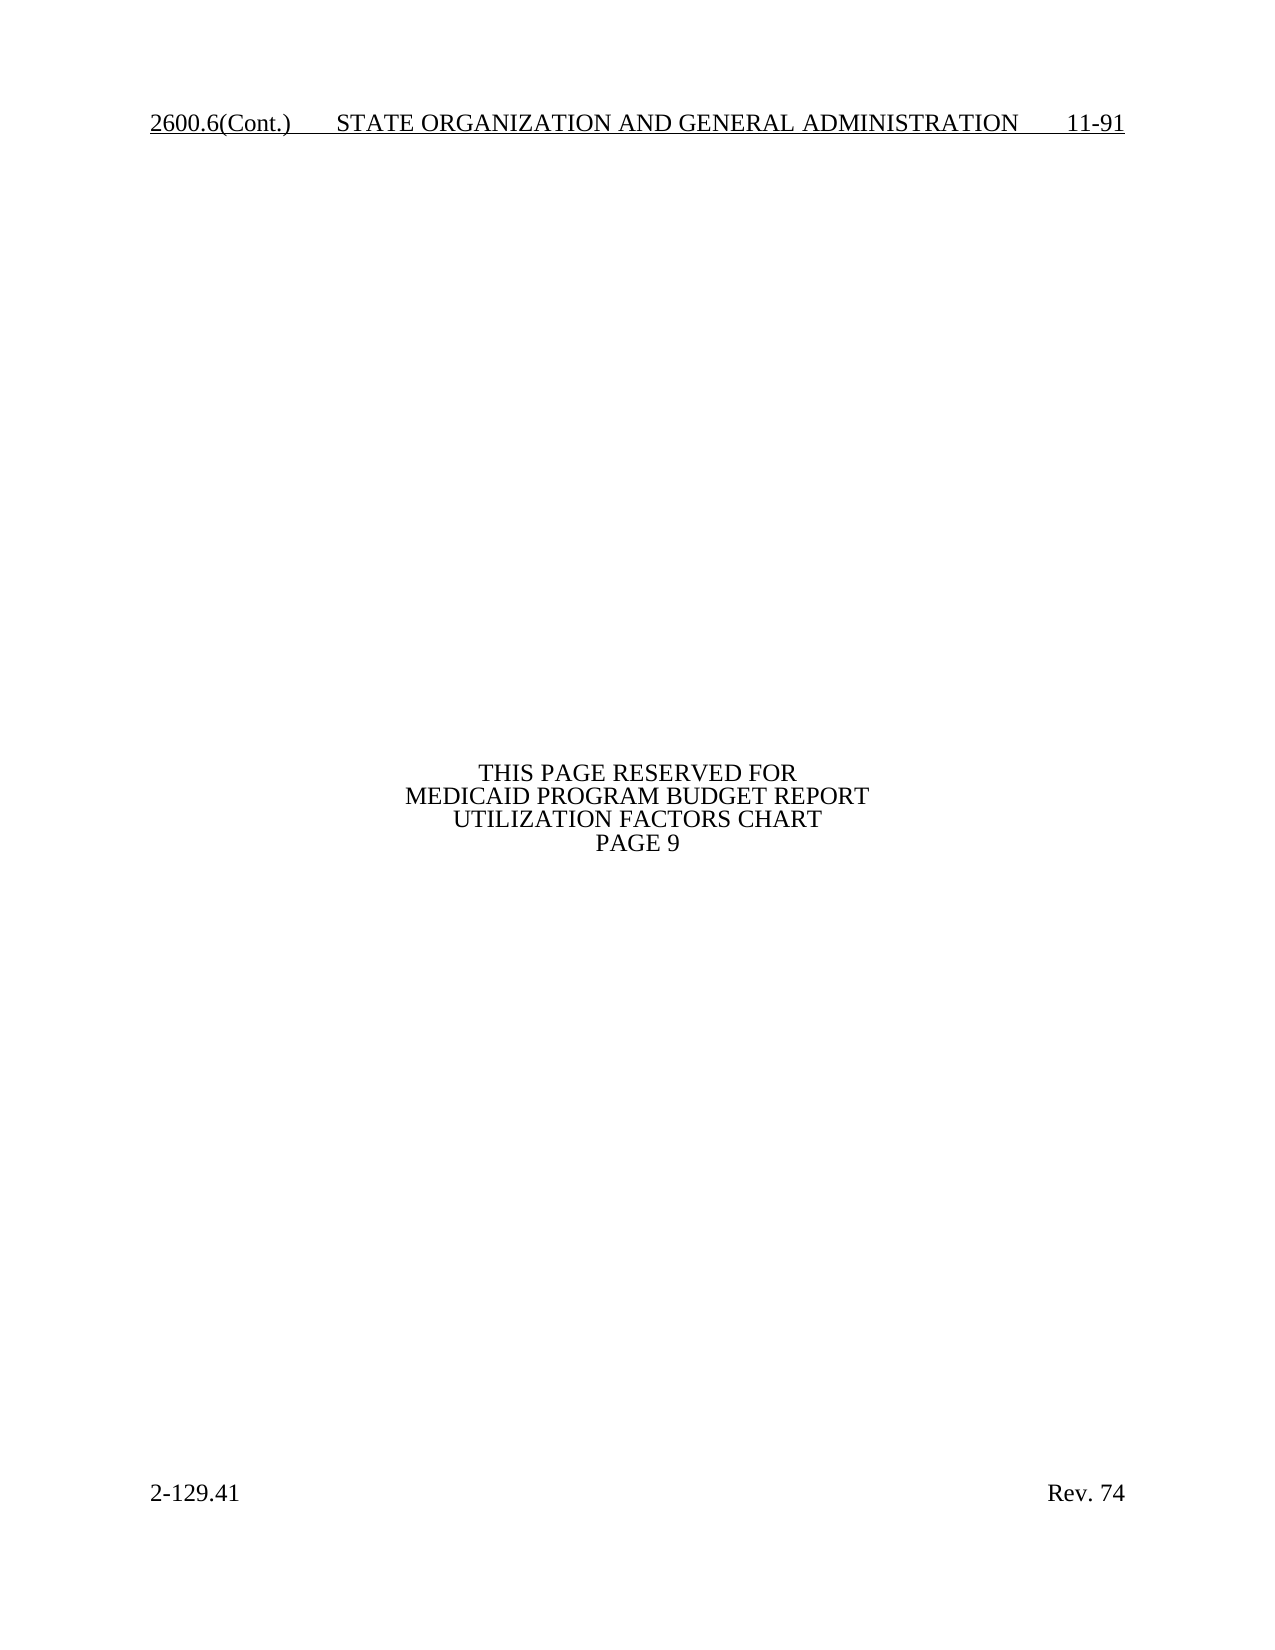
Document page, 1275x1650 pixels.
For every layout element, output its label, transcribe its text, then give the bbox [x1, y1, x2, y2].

text 2-129.41 Rev. 74 [150, 1483, 1125, 1506]
text PAGE 9 [150, 833, 1125, 856]
text THIS PAGE RESERVED FOR [150, 763, 1125, 786]
text UTILIZATION FACTORS CHART [150, 809, 1125, 833]
text MEDICAID PROGRAM BUDGET REPORT [150, 786, 1125, 809]
text 2600.6(Cont.) STATE ORGANIZATION AND GENERAL ADMINISTRATION 11-91 [150, 112, 1125, 133]
